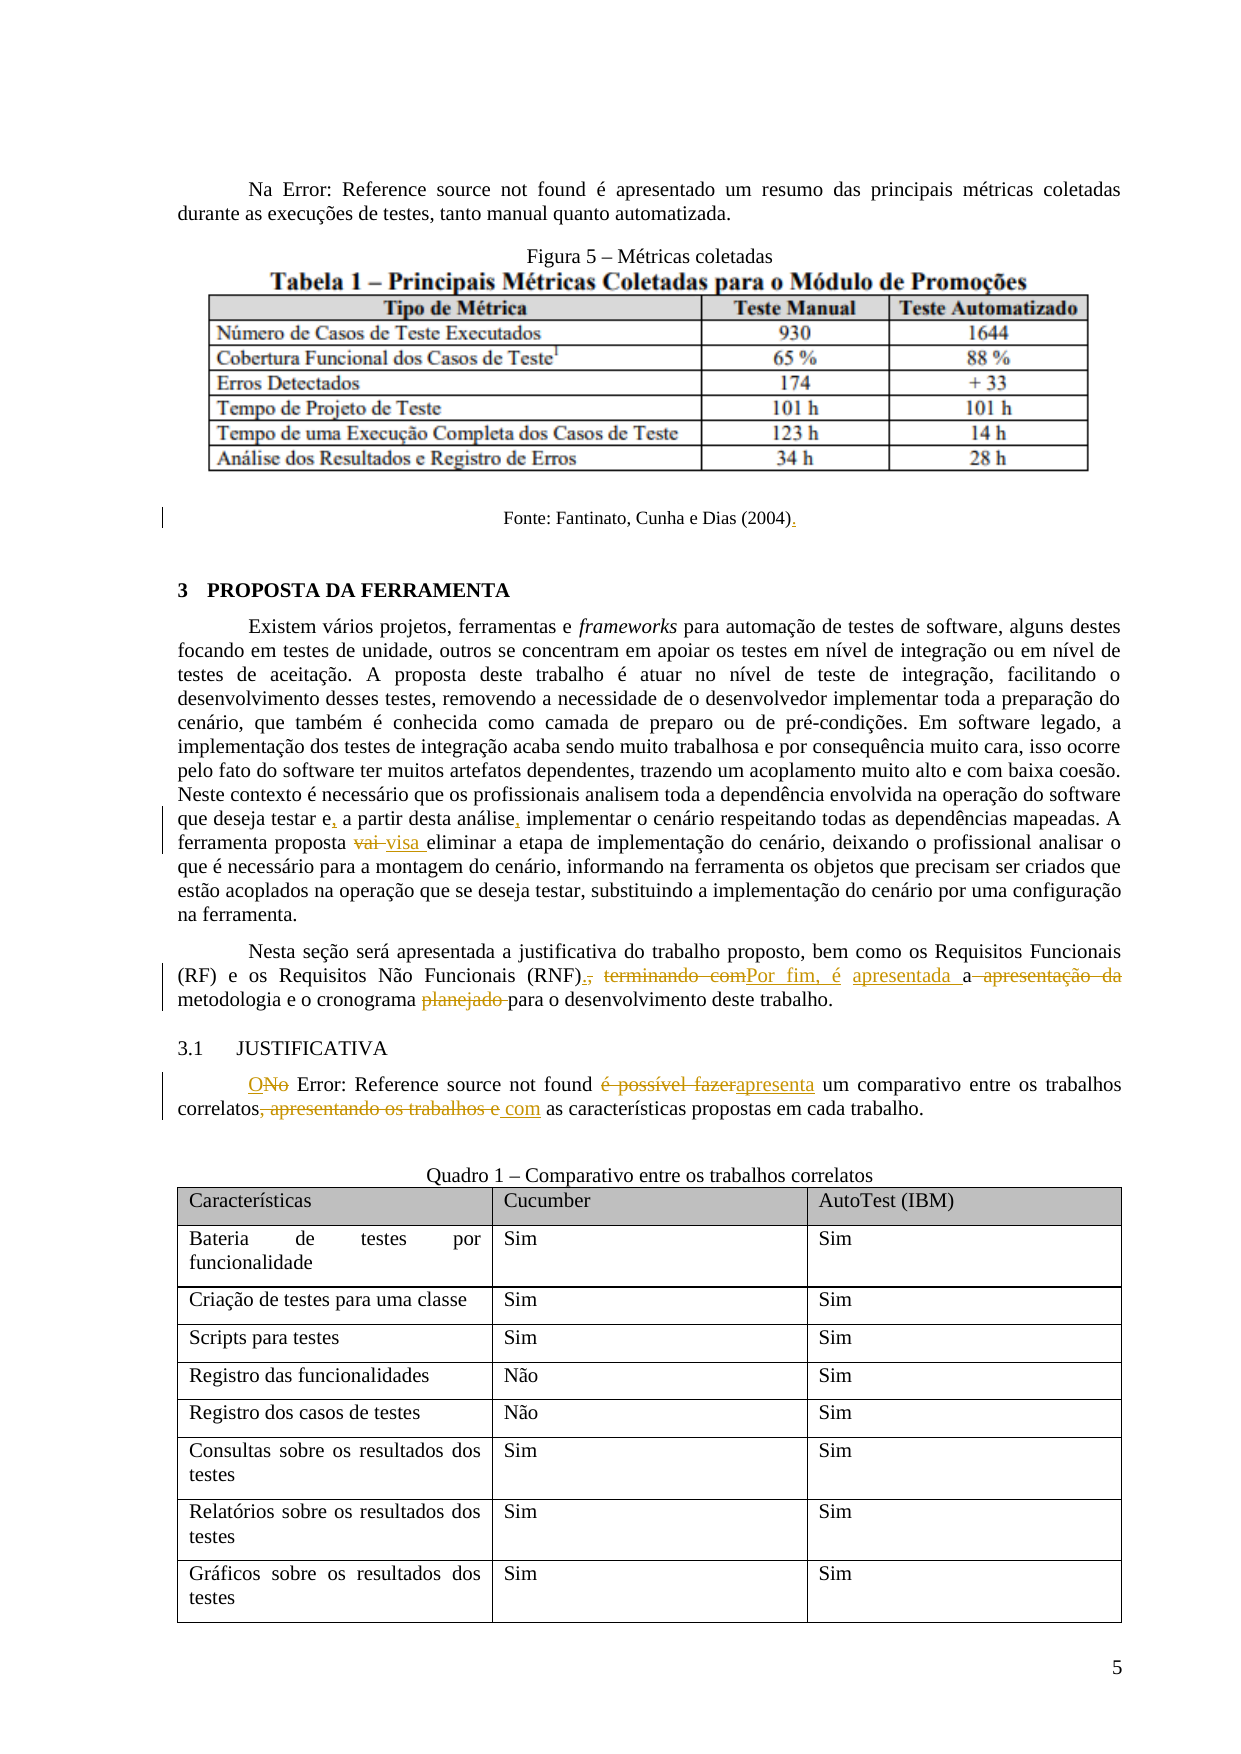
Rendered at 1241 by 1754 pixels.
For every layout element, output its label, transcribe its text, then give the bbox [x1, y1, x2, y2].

table_cell Sim [493, 1288, 807, 1324]
table_cell Sim [808, 1438, 1121, 1498]
table_cell Consultas sobre os resultados dos testes [178, 1438, 492, 1498]
table_cell Não [493, 1363, 807, 1399]
table_cell Sim [808, 1561, 1121, 1622]
table_cell Sim [808, 1400, 1121, 1437]
table_cell Sim [493, 1500, 807, 1560]
table_cell Sim [493, 1226, 807, 1286]
table_cell Sim [808, 1325, 1121, 1362]
table_cell Sim [493, 1561, 807, 1622]
subtitle JUSTIFICATIVA [177, 1036, 1122, 1060]
table_cell Registro dos casos de testes [178, 1400, 492, 1437]
table_header Cucumber [493, 1188, 807, 1225]
table_cell Sim [808, 1226, 1121, 1286]
table_cell Sim [808, 1500, 1121, 1560]
table_cell Bateria de testes por funcionalidade [178, 1226, 492, 1286]
table_cell Sim [808, 1363, 1121, 1399]
table_cell Scripts para testes [178, 1325, 492, 1362]
text Erro! Fonte de referência não encontrada. um comparativo entre os trabalhos correlatos as características propostas em cada trabalho. [177, 1072, 1122, 1120]
text Existem vários projetos, ferramentas e frameworks para automação de testes de software, alguns destes focando em testes de unidade, outros se concentram em apoiar os testes em nível de integração ou em nível de testes de aceitação. A proposta deste trabalho é atuar no nível de teste de integração, facilitando o desenvolvimento desses testes, removendo a necessidade de o desenvolvedor implementar toda a preparação do cenário, que também é conhecida como camada de preparo ou de pré-condições. Em software legado, a implementação dos testes de integração acaba sendo muito trabalhosa e por consequência muito cara, isso ocorre pelo fato do software ter muitos artefatos dependentes, trazendo um acoplamento muito alto e com baixa coesão. Neste contexto é necessário que os profissionais analisem toda a dependência envolvida na operação do software que deseja testar e a partir desta análise implementar o cenário respeitando todas as dependências mapeadas. A ferramenta proposta eliminar a etapa de implementação do cenário, deixando o profissional analisar o que é necessário para a montagem do cenário, informando na ferramenta os objetos que precisam ser criados que estão acoplados na operação que se deseja testar, substituindo a implementação do cenário por uma configuração na ferramenta. [177, 613, 1122, 926]
text Nesta seção será apresentada a justificativa do trabalho proposto, bem como os Requisitos Funcionais (RF) e os Requisitos Não Funcionais (RNF) a metodologia e o cronograma para o desenvolvimento deste trabalho. [177, 939, 1122, 1011]
table_cell Gráficos sobre os resultados dos testes [178, 1561, 492, 1622]
picture [207, 268, 1092, 473]
table_cell Registro das funcionalidades [178, 1363, 492, 1399]
table_cell Criação de testes para uma classe [178, 1288, 492, 1324]
subtitle propostA DA FERRAMENTA [177, 577, 1122, 602]
table_cell Não [493, 1400, 807, 1437]
table_cell Sim [493, 1438, 807, 1498]
text Fonte: Fantinato, Cunha e Dias (2004) [177, 485, 1122, 528]
text Quadro 1 – Comparativo entre os trabalhos correlatos [177, 1163, 1122, 1187]
table_cell Relatórios sobre os resultados dos testes [178, 1500, 492, 1560]
table_cell Sim [493, 1325, 807, 1362]
table_cell Sim [808, 1288, 1121, 1324]
table_header Características [178, 1188, 492, 1225]
text Figura 5 – Métricas coletadas [177, 244, 1122, 268]
table_header AutoTest (IBM) [808, 1188, 1121, 1225]
